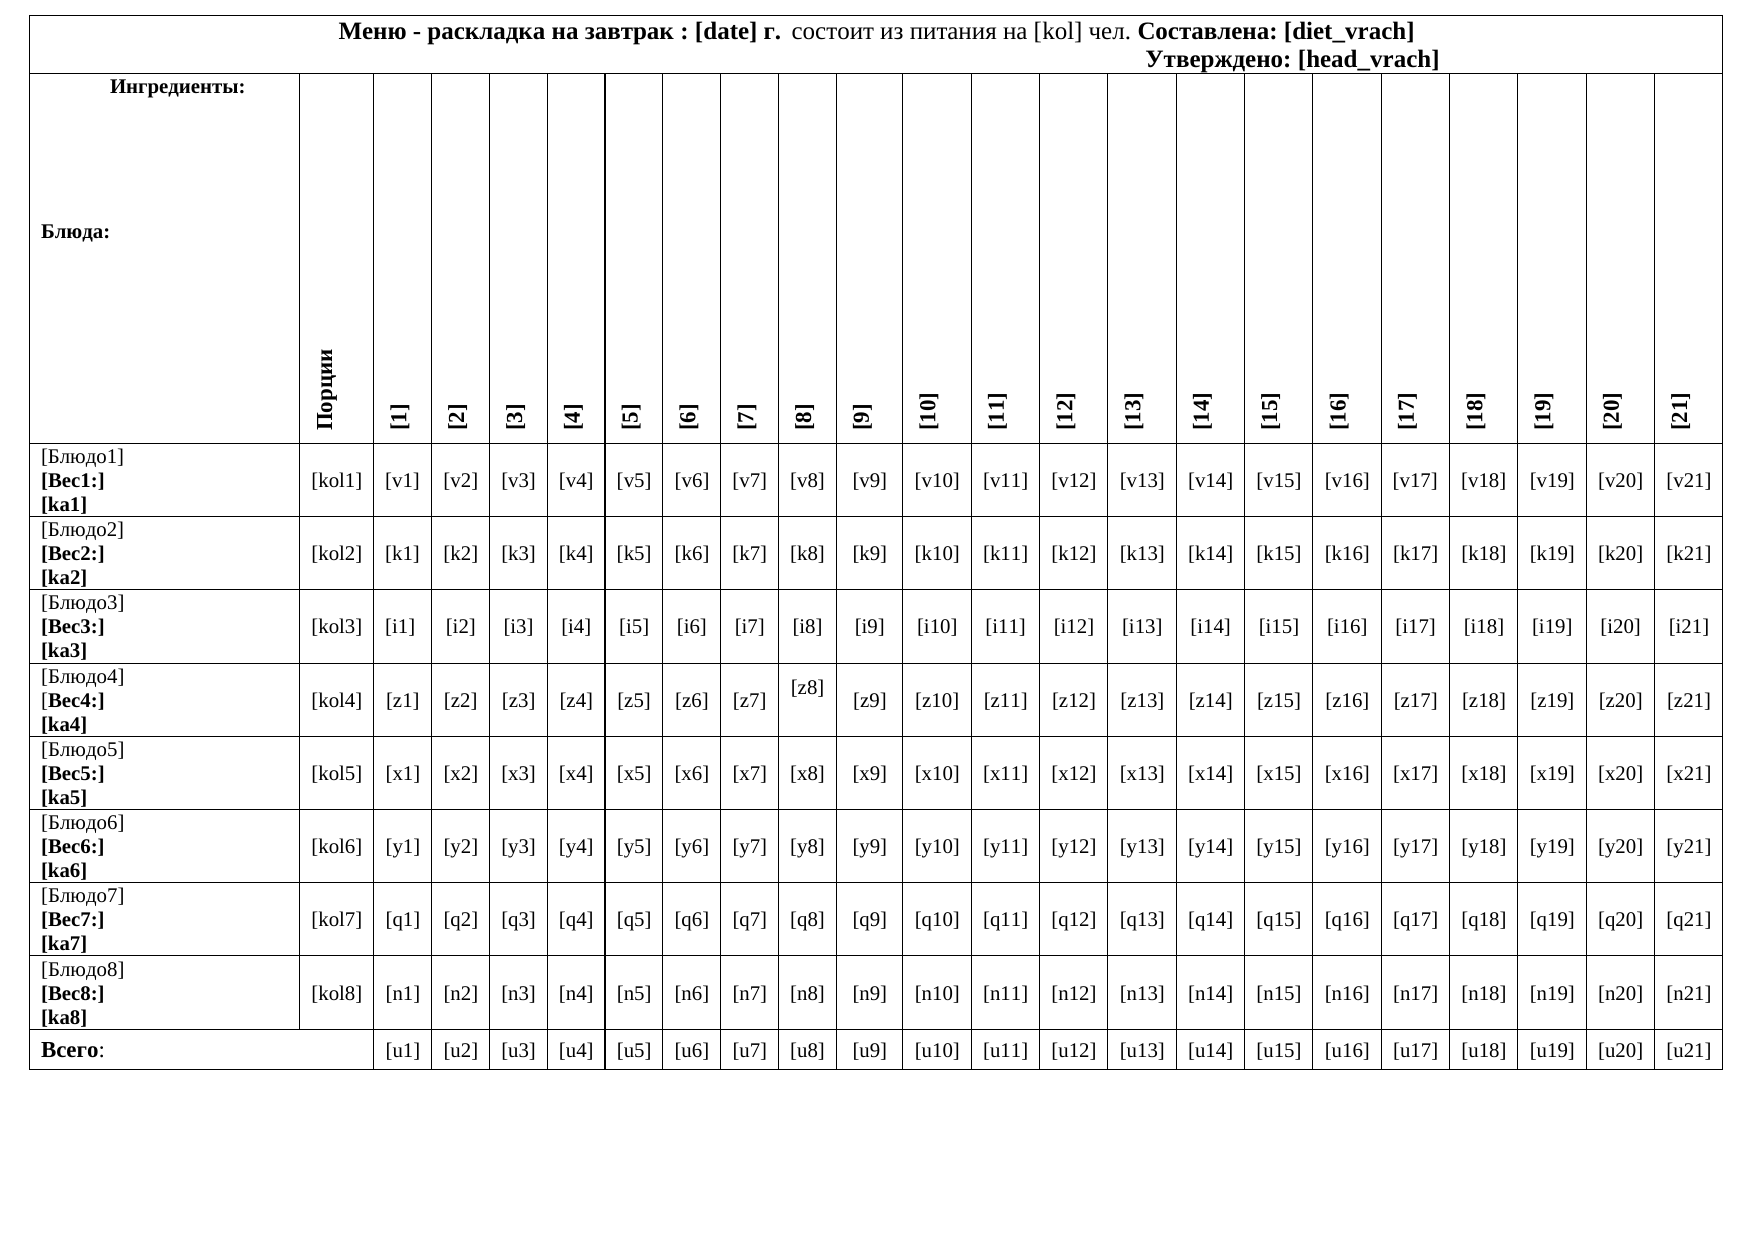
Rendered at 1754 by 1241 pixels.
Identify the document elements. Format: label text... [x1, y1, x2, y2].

table_cell [u6] [663, 1030, 720, 1069]
table_cell [Блюдо3] [Вес3:] [ka3] [30, 590, 299, 662]
table_cell [5] [606, 74, 662, 443]
table_cell [i7] [721, 590, 778, 662]
table_cell [z17] [1382, 664, 1449, 736]
table_cell [z16] [1313, 664, 1381, 736]
table_cell [i6] [663, 590, 720, 662]
table_cell [q16] [1313, 883, 1381, 955]
table_cell [y17] [1382, 810, 1449, 882]
table_cell [u17] [1382, 1030, 1449, 1069]
table_cell [q17] [1382, 883, 1449, 955]
table_cell [y14] [1177, 810, 1244, 882]
table_cell [i2] [432, 590, 489, 662]
table_cell [v1] [374, 444, 431, 516]
table_cell [Блюдо1] [Вес1:] [ka1] [30, 444, 299, 516]
table_cell [z12] [1040, 664, 1107, 736]
table_cell [n13] [1108, 956, 1176, 1029]
table_cell [k8] [779, 517, 836, 589]
table_cell [q13] [1108, 883, 1176, 955]
table_cell [v16] [1313, 444, 1381, 516]
table_cell [21] [1655, 74, 1722, 443]
table_cell [x15] [1245, 737, 1312, 809]
table_cell [z7] [721, 664, 778, 736]
table_cell [i1] [374, 590, 431, 662]
table_cell [y2] [432, 810, 489, 882]
table_cell [z10] [903, 664, 971, 736]
table_cell [u12] [1040, 1030, 1107, 1069]
table_cell [Блюдо2] [Вес2:] [ka2] [30, 517, 299, 589]
table_cell [q19] [1518, 883, 1586, 955]
table_cell [x3] [490, 737, 547, 809]
table_cell [k5] [606, 517, 662, 589]
table_cell [q9] [837, 883, 902, 955]
table_cell [x16] [1313, 737, 1381, 809]
table_cell [y11] [972, 810, 1039, 882]
table_cell [18] [1450, 74, 1517, 443]
table_cell [Блюдо6] [Вес6:] [ka6] [30, 810, 299, 882]
table_cell [z18] [1450, 664, 1517, 736]
table_cell [v14] [1177, 444, 1244, 516]
table_cell [v5] [606, 444, 662, 516]
table_cell [19] [1518, 74, 1586, 443]
table_cell [k2] [432, 517, 489, 589]
table_cell [v2] [432, 444, 489, 516]
table_cell [v13] [1108, 444, 1176, 516]
table_cell [u15] [1245, 1030, 1312, 1069]
table_cell [v11] [972, 444, 1039, 516]
table_cell [y18] [1450, 810, 1517, 882]
table_cell [q15] [1245, 883, 1312, 955]
table_cell [x20] [1587, 737, 1654, 809]
table_cell [y8] [779, 810, 836, 882]
table_cell [n3] [490, 956, 547, 1029]
table_cell [z2] [432, 664, 489, 736]
table_cell [i10] [903, 590, 971, 662]
table_cell [k14] [1177, 517, 1244, 589]
table_cell [kol3] [300, 590, 373, 662]
table_cell [x7] [721, 737, 778, 809]
table_cell [y9] [837, 810, 902, 882]
table_cell [n15] [1245, 956, 1312, 1029]
table_cell [k15] [1245, 517, 1312, 589]
table_cell [q12] [1040, 883, 1107, 955]
table_cell [k21] [1655, 517, 1722, 589]
table_cell [n7] [721, 956, 778, 1029]
table_cell [x14] [1177, 737, 1244, 809]
table_cell [v6] [663, 444, 720, 516]
table_cell [z8] [779, 664, 836, 736]
table_cell [kol7] [300, 883, 373, 955]
table_cell [z3] [490, 664, 547, 736]
table_cell [z11] [972, 664, 1039, 736]
table_cell [q7] [721, 883, 778, 955]
table_cell [x8] [779, 737, 836, 809]
table_cell [x1] [374, 737, 431, 809]
table_cell [z15] [1245, 664, 1312, 736]
table_cell [q18] [1450, 883, 1517, 955]
table_cell [i14] [1177, 590, 1244, 662]
table_cell [u8] [779, 1030, 836, 1069]
table_cell [v20] [1587, 444, 1654, 516]
table_cell [v10] [903, 444, 971, 516]
table_cell [q6] [663, 883, 720, 955]
table_cell [i12] [1040, 590, 1107, 662]
table_cell [u19] [1518, 1030, 1586, 1069]
table_cell [k3] [490, 517, 547, 589]
table_cell [q5] [606, 883, 662, 955]
table_cell [v12] [1040, 444, 1107, 516]
table_cell [u11] [972, 1030, 1039, 1069]
table_cell [11] [972, 74, 1039, 443]
table_cell [k20] [1587, 517, 1654, 589]
table_cell [i15] [1245, 590, 1312, 662]
table_cell [u3] [490, 1030, 547, 1069]
table_cell [n12] [1040, 956, 1107, 1029]
table_cell [16] [1313, 74, 1381, 443]
table_cell [q4] [548, 883, 604, 955]
table_cell [y21] [1655, 810, 1722, 882]
table_cell [q20] [1587, 883, 1654, 955]
table_cell [u20] [1587, 1030, 1654, 1069]
table_cell [y7] [721, 810, 778, 882]
table_cell [u14] [1177, 1030, 1244, 1069]
table_cell [i18] [1450, 590, 1517, 662]
table_cell [x2] [432, 737, 489, 809]
table_cell [6] [663, 74, 720, 443]
table_cell [k9] [837, 517, 902, 589]
table_cell [z21] [1655, 664, 1722, 736]
table_cell [x13] [1108, 737, 1176, 809]
table_cell [k19] [1518, 517, 1586, 589]
table_cell [u2] [432, 1030, 489, 1069]
table_cell [x5] [606, 737, 662, 809]
table_cell [kol2] [300, 517, 373, 589]
table_cell [x19] [1518, 737, 1586, 809]
table_cell [n11] [972, 956, 1039, 1029]
table_cell [v3] [490, 444, 547, 516]
table_cell [k12] [1040, 517, 1107, 589]
table_cell [x12] [1040, 737, 1107, 809]
table_cell [n20] [1587, 956, 1654, 1029]
table_cell [14] [1177, 74, 1244, 443]
table_cell [y5] [606, 810, 662, 882]
table_cell [n21] [1655, 956, 1722, 1029]
table_cell [8] [779, 74, 836, 443]
table_cell [n10] [903, 956, 971, 1029]
table_cell [3] [490, 74, 547, 443]
table_cell [q3] [490, 883, 547, 955]
table_cell [kol8] [300, 956, 373, 1029]
table_cell [i11] [972, 590, 1039, 662]
table_cell [u1] [374, 1030, 431, 1069]
table_cell [x18] [1450, 737, 1517, 809]
table_cell [v18] [1450, 444, 1517, 516]
table_cell [z5] [606, 664, 662, 736]
table_cell [u10] [903, 1030, 971, 1069]
table_cell [i21] [1655, 590, 1722, 662]
table_cell [y4] [548, 810, 604, 882]
table_cell [Блюдо5] [Вес5:] [ka5] [30, 737, 299, 809]
table_cell Ингредиенты: Блюда: [30, 74, 299, 443]
table_cell [x6] [663, 737, 720, 809]
table_cell [kol5] [300, 737, 373, 809]
table_cell [v4] [548, 444, 604, 516]
table_cell [10] [903, 74, 971, 443]
table_cell [q14] [1177, 883, 1244, 955]
table_cell [k4] [548, 517, 604, 589]
table_cell [k7] [721, 517, 778, 589]
table_cell [i4] [548, 590, 604, 662]
table_cell [v17] [1382, 444, 1449, 516]
table_cell [i17] [1382, 590, 1449, 662]
table_cell [u21] [1655, 1030, 1722, 1069]
table_cell [z20] [1587, 664, 1654, 736]
table_cell [k16] [1313, 517, 1381, 589]
table_cell [z4] [548, 664, 604, 736]
table_cell [n17] [1382, 956, 1449, 1029]
table_cell [z9] [837, 664, 902, 736]
table_cell [y12] [1040, 810, 1107, 882]
table_cell [n1] [374, 956, 431, 1029]
table_cell [u18] [1450, 1030, 1517, 1069]
table_cell Порции [300, 74, 373, 443]
table_cell [q21] [1655, 883, 1722, 955]
table_cell [x17] [1382, 737, 1449, 809]
table_cell [Блюдо8] [Вес8:] [ka8] [30, 956, 299, 1029]
table_cell [v19] [1518, 444, 1586, 516]
table_cell [4] [548, 74, 604, 443]
table_cell [k10] [903, 517, 971, 589]
table_cell [12] [1040, 74, 1107, 443]
table_cell [17] [1382, 74, 1449, 443]
table_cell [y19] [1518, 810, 1586, 882]
table_cell [k17] [1382, 517, 1449, 589]
table_cell [i8] [779, 590, 836, 662]
table_cell [q10] [903, 883, 971, 955]
table_cell [k13] [1108, 517, 1176, 589]
table_cell [k18] [1450, 517, 1517, 589]
table_cell [Блюдо4] [Вес4:] [ka4] [30, 664, 299, 736]
table_cell [n18] [1450, 956, 1517, 1029]
table_cell [kol4] [300, 664, 373, 736]
table_cell [y6] [663, 810, 720, 882]
table_cell [y1] [374, 810, 431, 882]
table_cell [k1] [374, 517, 431, 589]
table_cell [13] [1108, 74, 1176, 443]
table_cell [i13] [1108, 590, 1176, 662]
table_cell [x21] [1655, 737, 1722, 809]
table_cell [z6] [663, 664, 720, 736]
table_cell [v21] [1655, 444, 1722, 516]
table_cell [7] [721, 74, 778, 443]
table_cell [u4] [548, 1030, 604, 1069]
table_cell [15] [1245, 74, 1312, 443]
table_cell [x11] [972, 737, 1039, 809]
table_cell [n5] [606, 956, 662, 1029]
table_header Меню - раскладка на завтрак : [date] г. состоит из питания на [kol] чел. Составлена: [diet_vrach] Утверждено: [head_vrach] [30, 16, 1722, 73]
table_cell [n4] [548, 956, 604, 1029]
table_cell [y16] [1313, 810, 1381, 882]
table_cell [20] [1587, 74, 1654, 443]
table_cell [i20] [1587, 590, 1654, 662]
table_cell [k6] [663, 517, 720, 589]
table_cell [n8] [779, 956, 836, 1029]
table_cell [n14] [1177, 956, 1244, 1029]
table_cell [n6] [663, 956, 720, 1029]
table_cell [x10] [903, 737, 971, 809]
table_cell [u16] [1313, 1030, 1381, 1069]
table_cell [v15] [1245, 444, 1312, 516]
table_cell [i3] [490, 590, 547, 662]
table_cell [i9] [837, 590, 902, 662]
table_cell [u13] [1108, 1030, 1176, 1069]
table_cell [y3] [490, 810, 547, 882]
table_cell [y15] [1245, 810, 1312, 882]
table_cell [9] [837, 74, 902, 443]
table_cell [v7] [721, 444, 778, 516]
table_cell [v8] [779, 444, 836, 516]
table_cell [kol6] [300, 810, 373, 882]
table_cell [k11] [972, 517, 1039, 589]
table_cell [x9] [837, 737, 902, 809]
table_cell [z19] [1518, 664, 1586, 736]
table_cell Всего: [30, 1030, 373, 1069]
table_cell [i5] [606, 590, 662, 662]
table_cell [n19] [1518, 956, 1586, 1029]
table_cell [y13] [1108, 810, 1176, 882]
table_cell [q8] [779, 883, 836, 955]
table_cell [q2] [432, 883, 489, 955]
table_cell [z14] [1177, 664, 1244, 736]
table_cell [kol1] [300, 444, 373, 516]
table_cell [i19] [1518, 590, 1586, 662]
table_cell [i16] [1313, 590, 1381, 662]
table_cell [n16] [1313, 956, 1381, 1029]
table_cell [Блюдо7] [Вес7:] [ka7] [30, 883, 299, 955]
table_cell [2] [432, 74, 489, 443]
table_cell [1] [374, 74, 431, 443]
table_cell [q1] [374, 883, 431, 955]
table_cell [v9] [837, 444, 902, 516]
table_cell [y20] [1587, 810, 1654, 882]
table_cell [z1] [374, 664, 431, 736]
table_cell [u5] [606, 1030, 662, 1069]
table_cell [q11] [972, 883, 1039, 955]
table_cell [n9] [837, 956, 902, 1029]
table_cell [n2] [432, 956, 489, 1029]
table_cell [z13] [1108, 664, 1176, 736]
table_cell [u9] [837, 1030, 902, 1069]
table_cell [y10] [903, 810, 971, 882]
table_cell [u7] [721, 1030, 778, 1069]
table_cell [x4] [548, 737, 604, 809]
